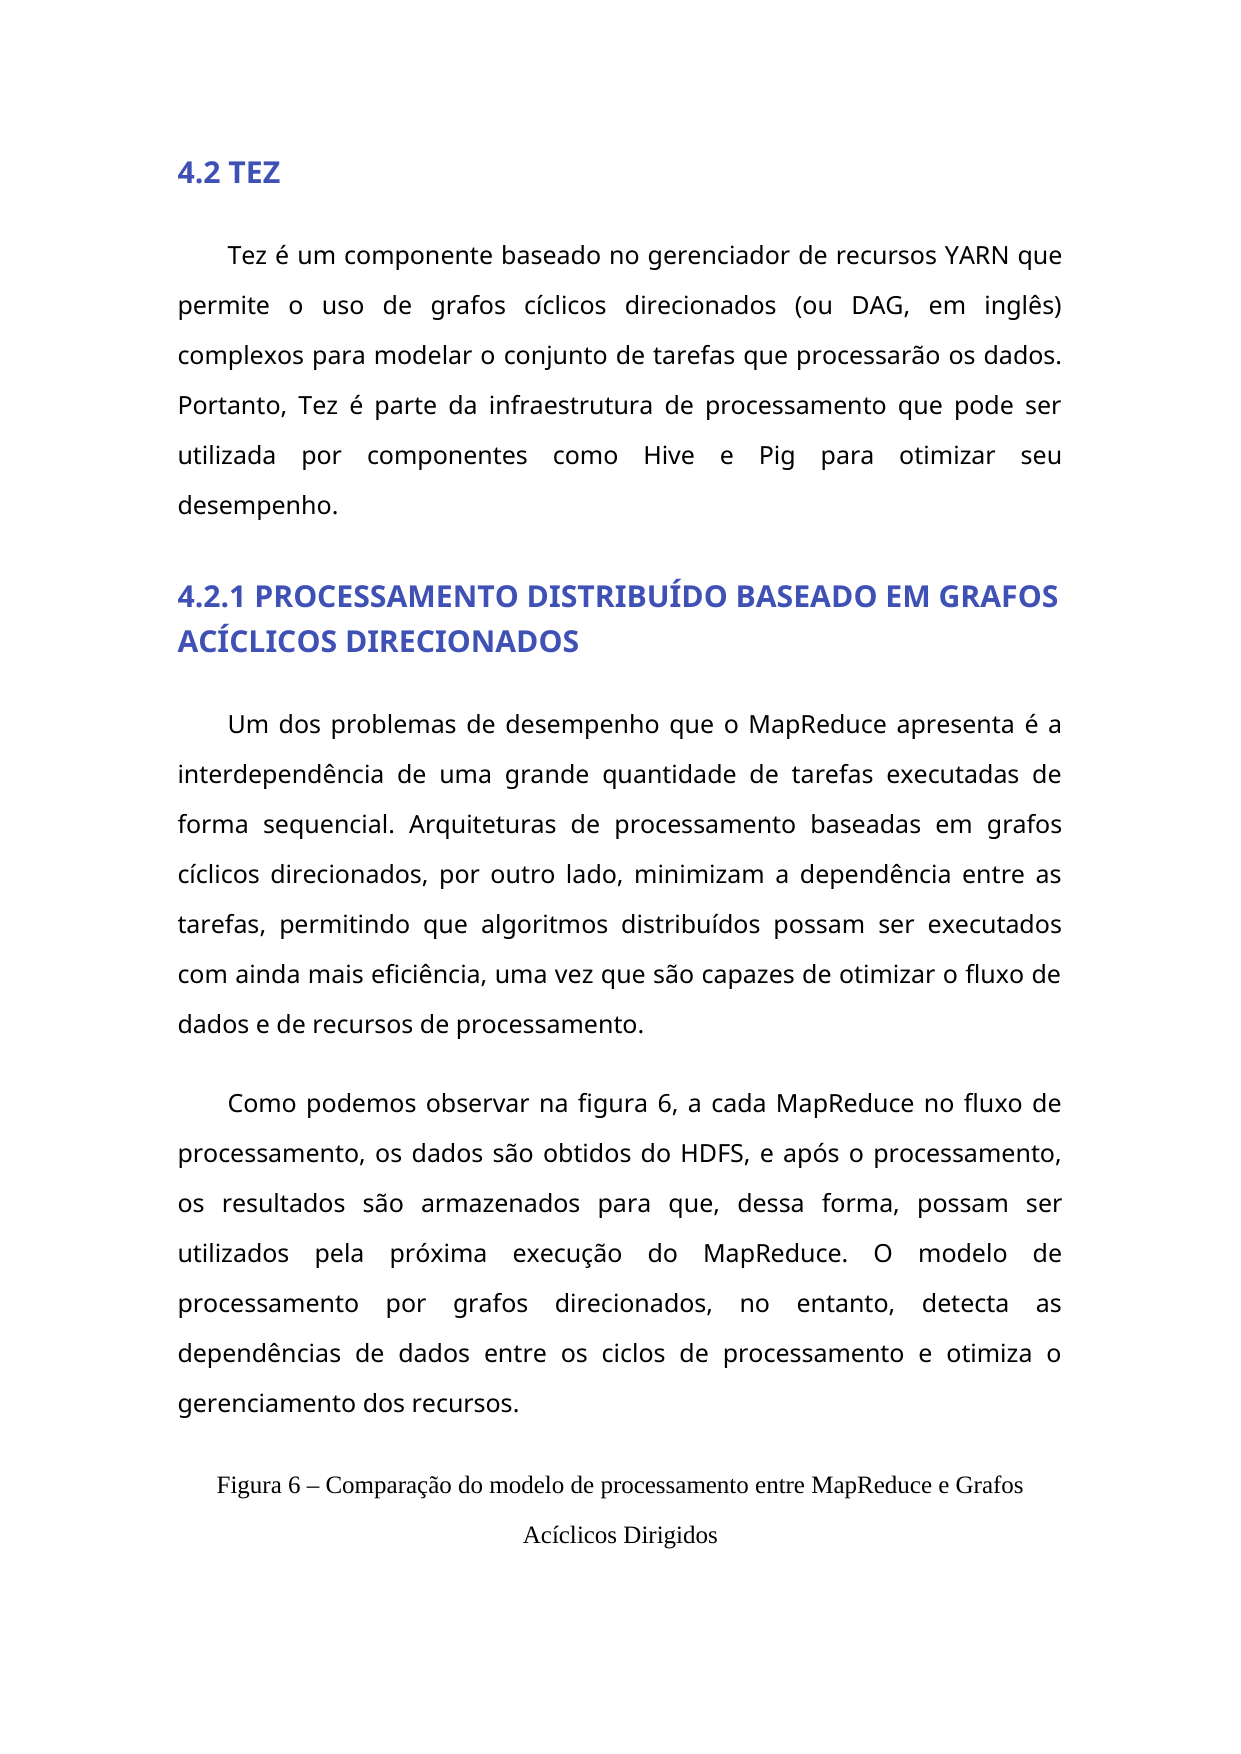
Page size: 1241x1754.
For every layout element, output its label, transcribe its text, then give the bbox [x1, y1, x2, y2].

text Figura 6 – Comparação do modelo de processamento entre MapReduce e Grafos Acíclicos Dirigidos [177, 1449, 1063, 1549]
text 4.2 TEZ [177, 148, 1063, 193]
text Um dos problemas de desempenho que o MapReduce apresenta é a interdependência de uma grande quantidade de tarefas executadas de forma sequencial. Arquiteturas de processamento baseadas em grafos cíclicos direcionados, por outro lado, minimizam a dependência entre as tarefas, permitindo que algoritmos distribuídos possam ser executados com ainda mais eficiência, uma vez que são capazes de otimizar o fluxo de dados e de recursos de processamento. [177, 691, 1063, 1041]
text 4.2.1 PROCESSAMENTO DISTRIBUÍDO BASEADO EM GRAFOS ACÍCLICOS DIRECIONADOS [177, 572, 1063, 662]
text Tez é um componente baseado no gerenciador de recursos YARN que permite o uso de grafos cíclicos direcionados (ou DAG, em inglês) complexos para modelar o conjunto de tarefas que processarão os dados. Portanto, Tez é parte da infraestrutura de processamento que pode ser utilizada por componentes como Hive e Pig para otimizar seu desempenho. [177, 222, 1063, 522]
text Como podemos observar na figura 6, a cada MapReduce no fluxo de processamento, os dados são obtidos do HDFS, e após o processamento, os resultados são armazenados para que, dessa forma, possam ser utilizados pela próxima execução do MapReduce. O modelo de processamento por grafos direcionados, no entanto, detecta as dependências de dados entre os ciclos de processamento e otimiza o gerenciamento dos recursos. [177, 1070, 1063, 1420]
